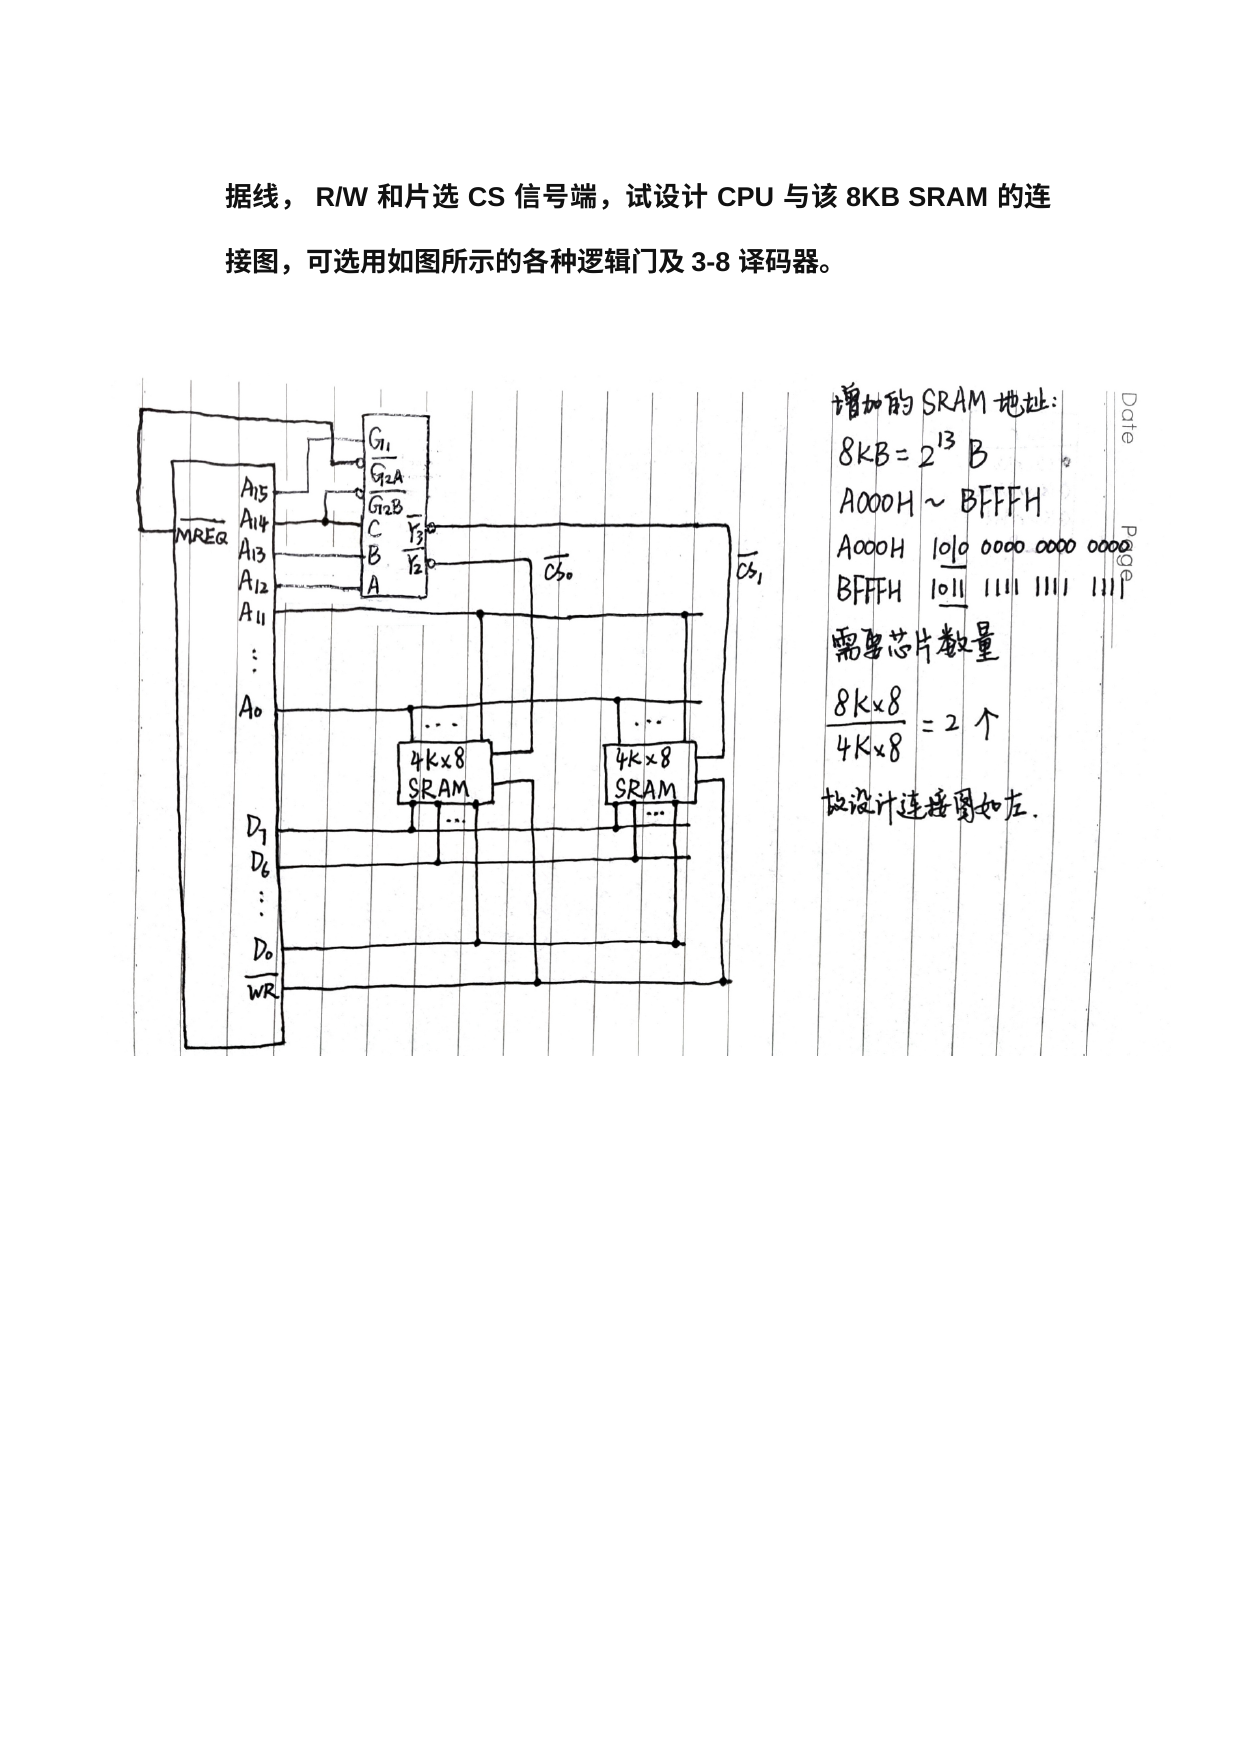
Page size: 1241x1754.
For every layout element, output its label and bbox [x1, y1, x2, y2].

list [187, 162, 1053, 292]
picture [100, 373, 1171, 1056]
